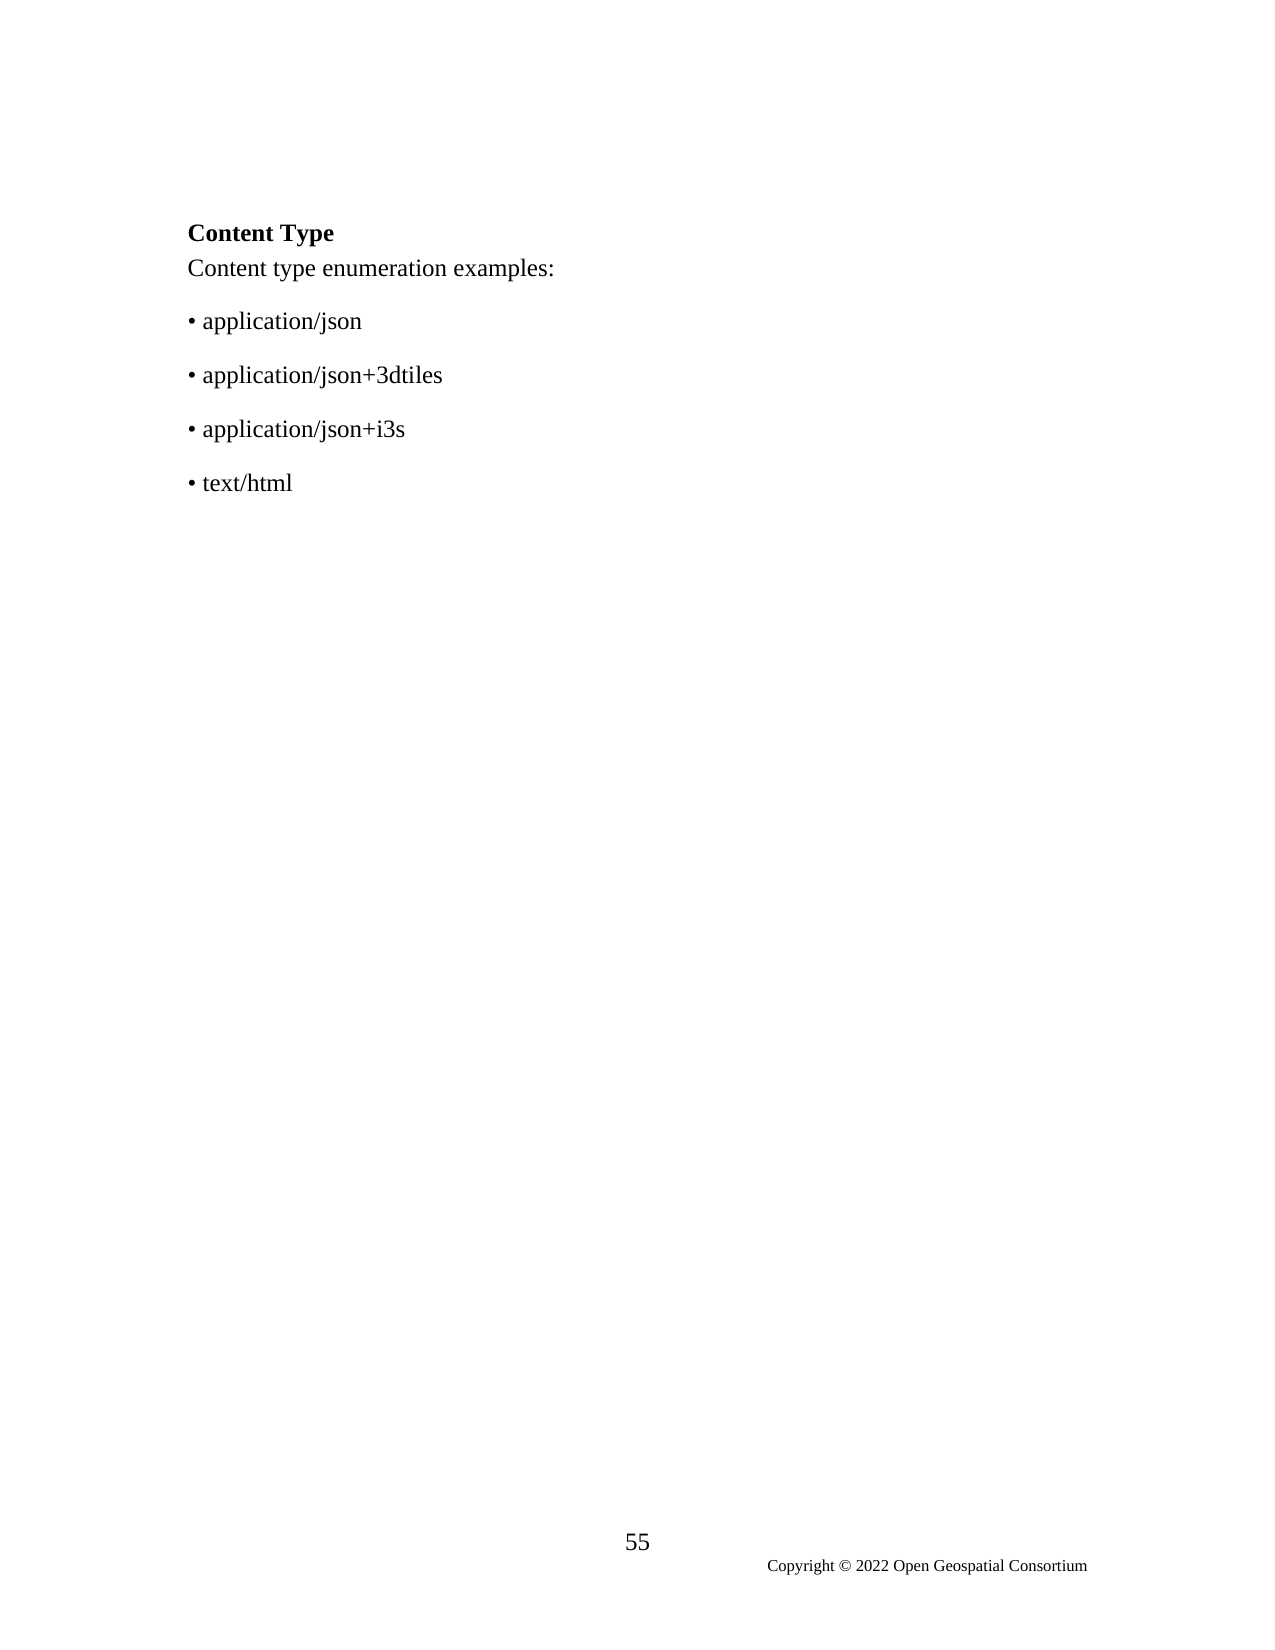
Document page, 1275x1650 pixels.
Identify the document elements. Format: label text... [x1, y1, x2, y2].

text • application/json+i3s [187, 414, 1087, 443]
text • application/json+3dtiles [187, 360, 1087, 389]
text • application/json [187, 306, 1087, 335]
subtitle Content Type [187, 218, 1087, 246]
text • text/html [187, 468, 1087, 496]
text Content type enumeration examples: [187, 253, 1087, 281]
